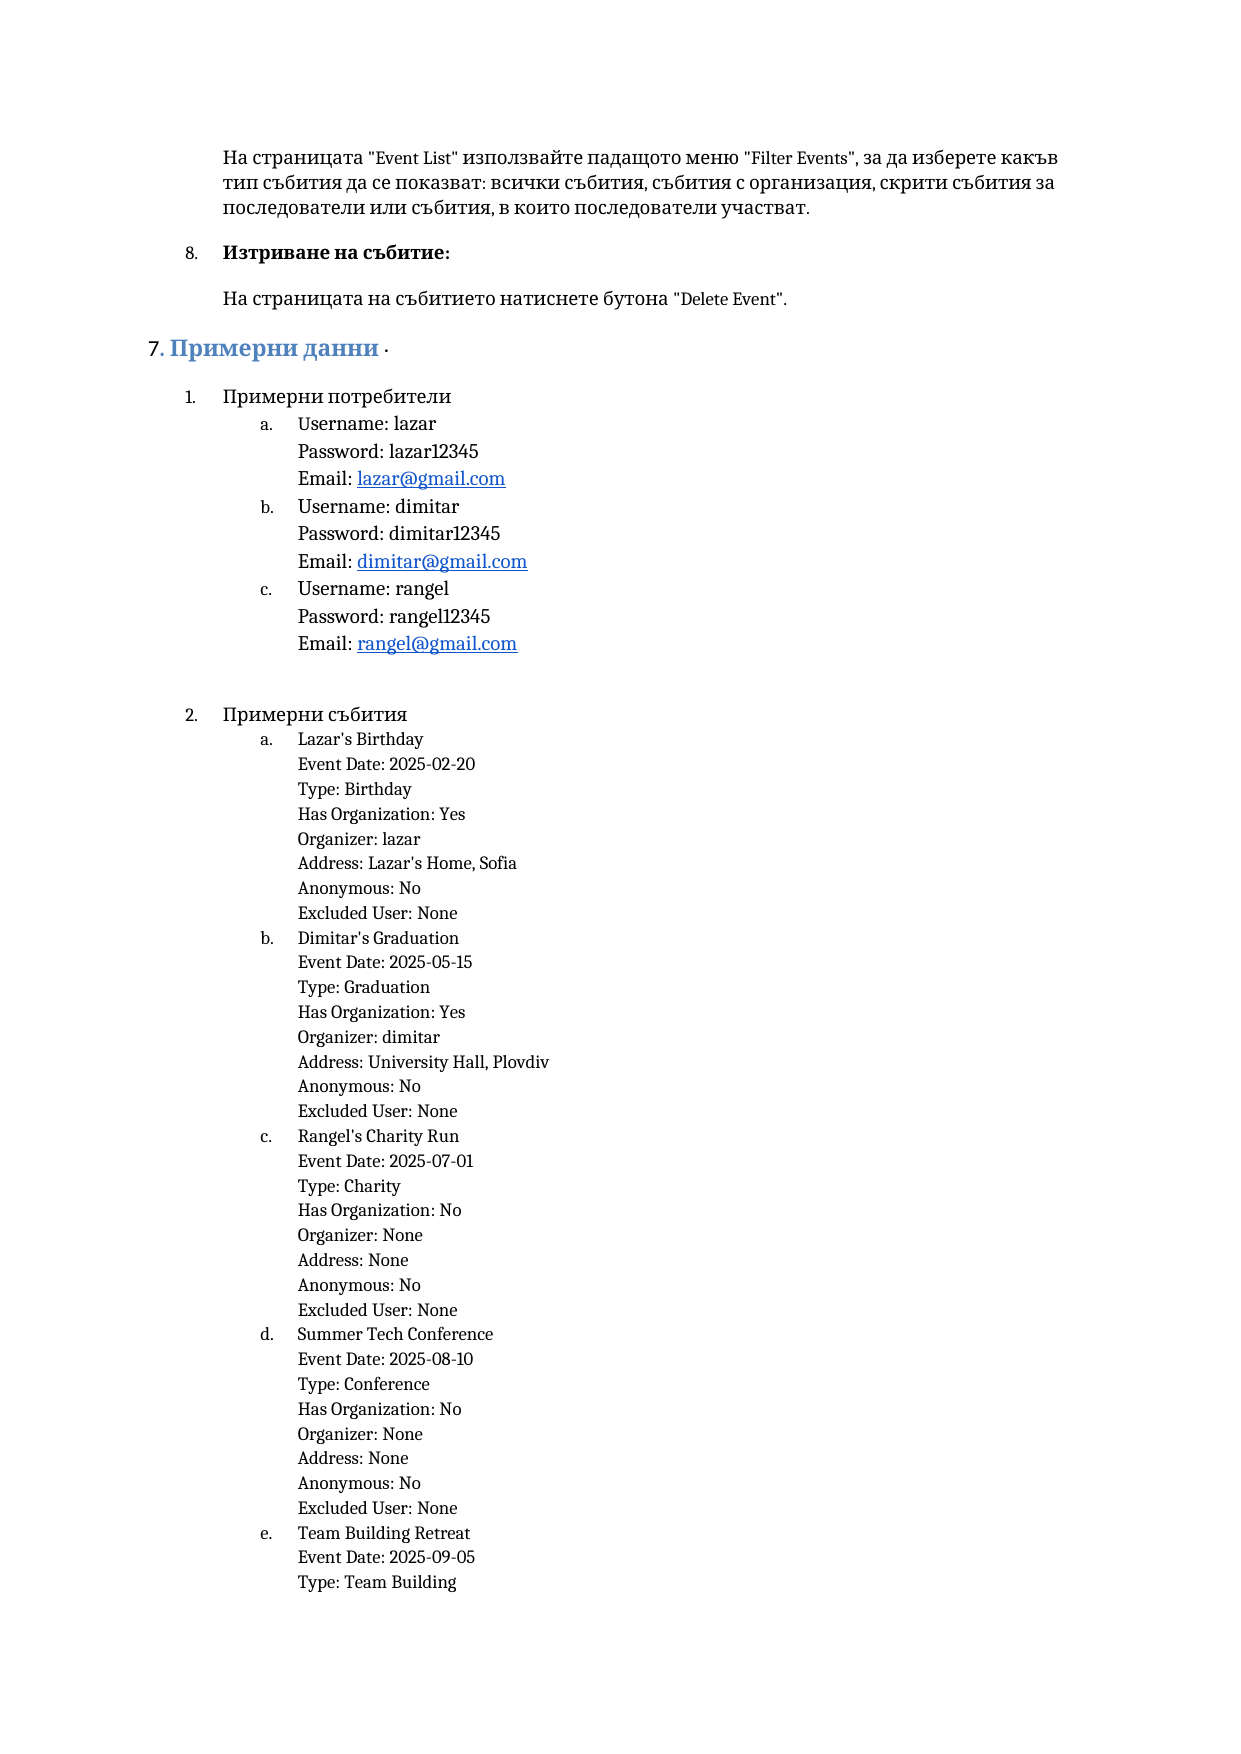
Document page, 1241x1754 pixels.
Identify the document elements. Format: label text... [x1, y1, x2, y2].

list Примерни събития [185, 704, 1093, 726]
list Username: dimitar Password: dimitar12345 Email: dimitar@gmail.com [260, 494, 1093, 573]
list Summer Tech Conference Event Date: 2025-08-10 Type: Conference Has Organization: No Organizer: None Address: None Anonymous: No Excluded User: None [260, 1324, 1093, 1519]
list Lazar's Birthday Event Date: 2025-02-20 Type: Birthday Has Organization: Yes Organizer: lazar Address: Lazar's Home, Sofia Anonymous: No Excluded User: None [260, 729, 1093, 924]
text 7. Примерни данни · [148, 334, 1093, 362]
list Изтриване на събитие: [185, 243, 1093, 264]
text На страницата на събитието натиснете бутона "Delete Event". [223, 288, 1093, 310]
list Rangel's Charity Run Event Date: 2025-07-01 Type: Charity Has Organization: No Organizer: None Address: None Anonymous: No Excluded User: None [260, 1126, 1093, 1321]
list Dimitar's Graduation Event Date: 2025-05-15 Type: Graduation Has Organization: Yes Organizer: dimitar Address: University Hall, Plovdiv Anonymous: No Excluded User: None [260, 927, 1093, 1122]
list Username: lazar Password: lazar12345 Email: lazar@gmail.com [260, 412, 1093, 491]
list Примерни потребители [185, 387, 1093, 409]
list Username: rangel Password: rangel12345 Email: rangel@gmail.com [260, 577, 1093, 656]
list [260, 1522, 1093, 1593]
text На страницата "Event List" използвайте падащото меню "Filter Events", за да изберете какъв тип събития да се показват: всички събития, събития с организация, скрити събития за последователи или събития, в които последователи участват. [223, 148, 1093, 219]
